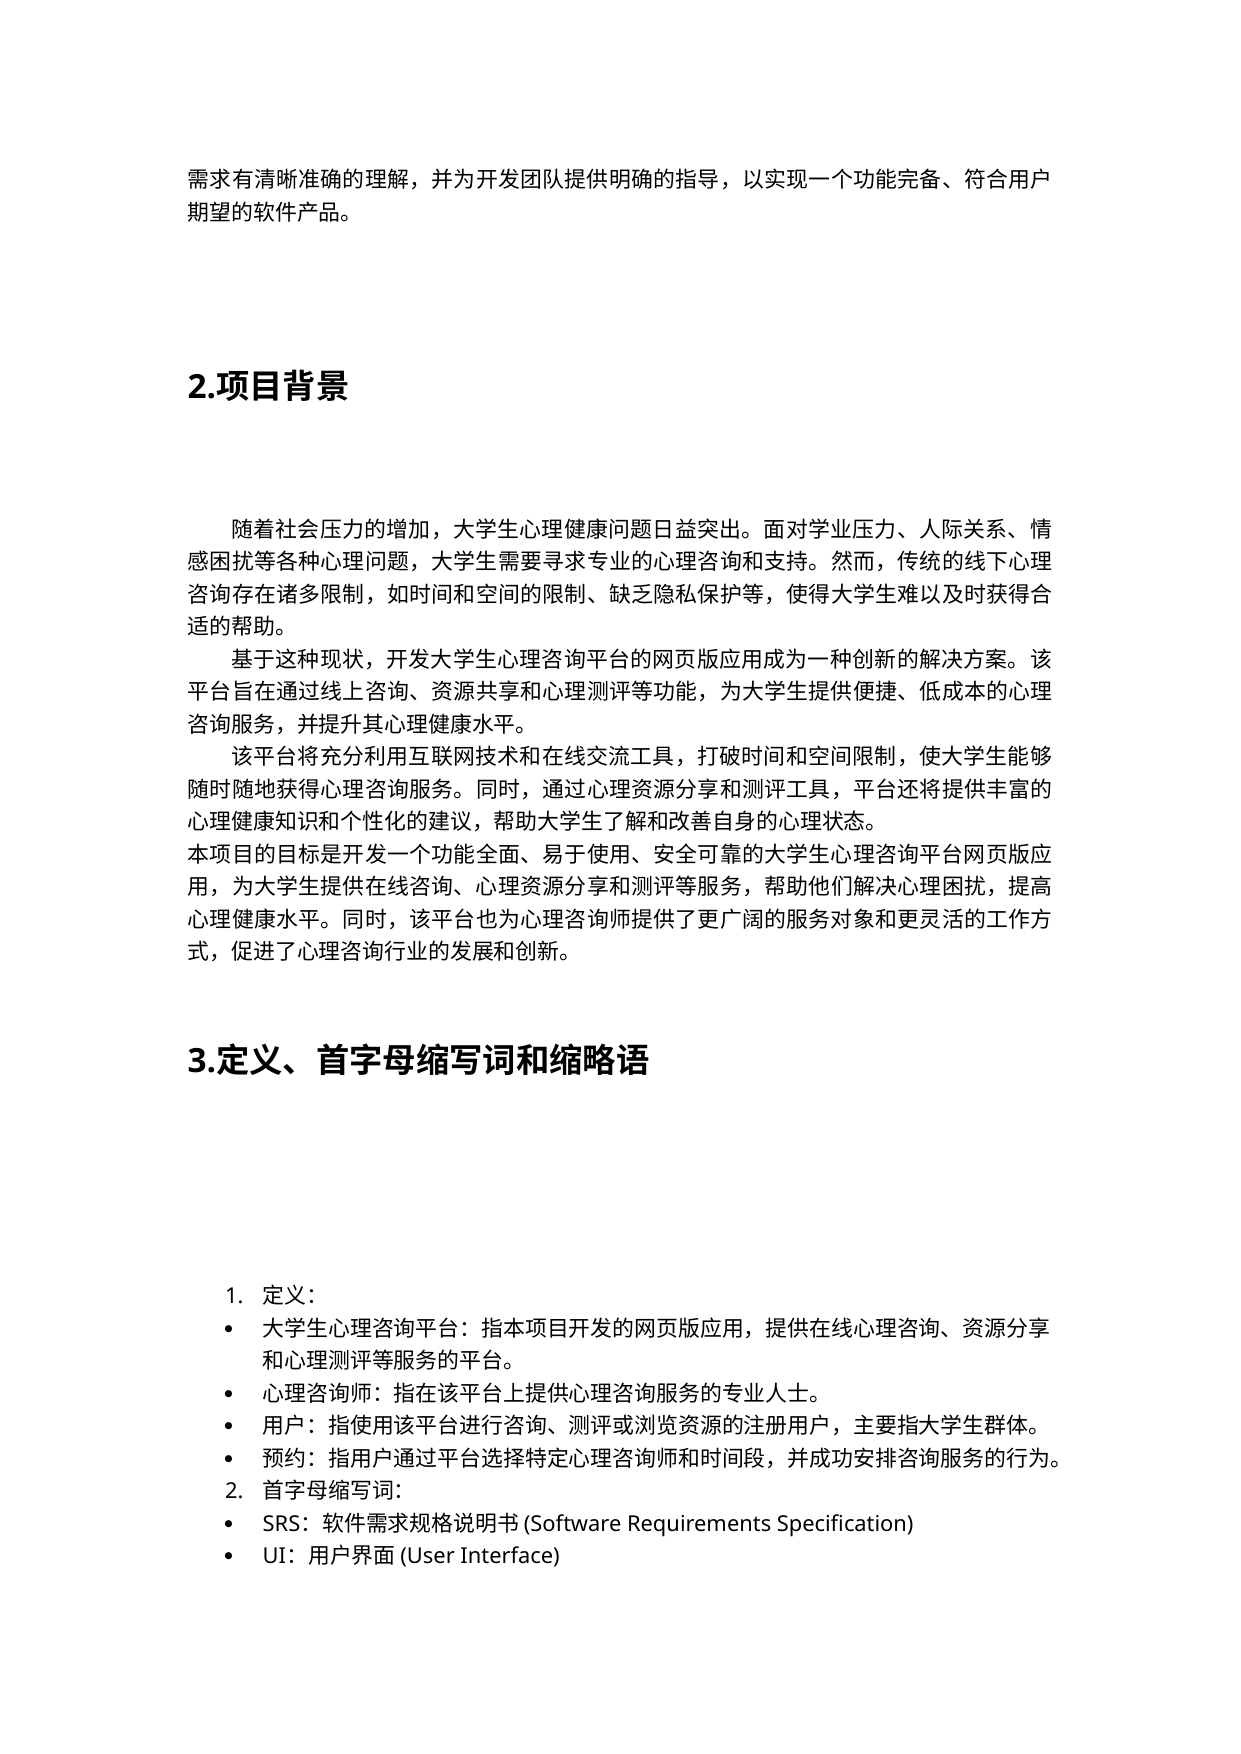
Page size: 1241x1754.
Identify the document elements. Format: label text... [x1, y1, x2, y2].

list 预约：指用户通过平台选择特定心理咨询师和时间段，并成功安排咨询服务的行为。 [225, 1440, 1053, 1473]
list 心理咨询师：指在该平台上提供心理咨询服务的专业人士。 [225, 1375, 1053, 1408]
text 随着社会压力的增加，大学生心理健康问题日益突出。面对学业压力、人际关系、情感困扰等各种心理问题，大学生需要寻求专业的心理咨询和支持。然而，传统的线下心理咨询存在诸多限制，如时间和空间的限制、缺乏隐私保护等，使得大学生难以及时获得合适的帮助。 [187, 511, 1053, 641]
subtitle 3.定义、首字母缩写词和缩略语 [187, 1026, 1053, 1203]
list 大学生心理咨询平台：指本项目开发的网页版应用，提供在线心理咨询、资源分享和心理测评等服务的平台。 [225, 1310, 1053, 1375]
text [187, 162, 1053, 227]
list 定义： [225, 1278, 1053, 1310]
list 用户：指使用该平台进行咨询、测评或浏览资源的注册用户，主要指大学生群体。 [225, 1408, 1053, 1440]
text 该平台将充分利用互联网技术和在线交流工具，打破时间和空间限制，使大学生能够随时随地获得心理咨询服务。同时，通过心理资源分享和测评工具，平台还将提供丰富的心理健康知识和个性化的建议，帮助大学生了解和改善自身的心理状态。 [187, 739, 1053, 836]
text 基于这种现状，开发大学生心理咨询平台的网页版应用成为一种创新的解决方案。该平台旨在通过线上咨询、资源共享和心理测评等功能，为大学生提供便捷、低成本的心理咨询服务，并提升其心理健康水平。 [187, 641, 1053, 739]
list 首字母缩写词： [225, 1473, 1053, 1505]
text 本项目的目标是开发一个功能全面、易于使用、安全可靠的大学生心理咨询平台网页版应用，为大学生提供在线咨询、心理资源分享和测评等服务，帮助他们解决心理困扰，提高心理健康水平。同时，该平台也为心理咨询师提供了更广阔的服务对象和更灵活的工作方式，促进了心理咨询行业的发展和创新。 [187, 836, 1053, 966]
list UI：用户界面 (User Interface) [225, 1538, 1053, 1570]
subtitle 2.项目背景 [187, 352, 1053, 417]
list SRS：软件需求规格说明书 (Software Requirements Specification) [225, 1505, 1053, 1538]
